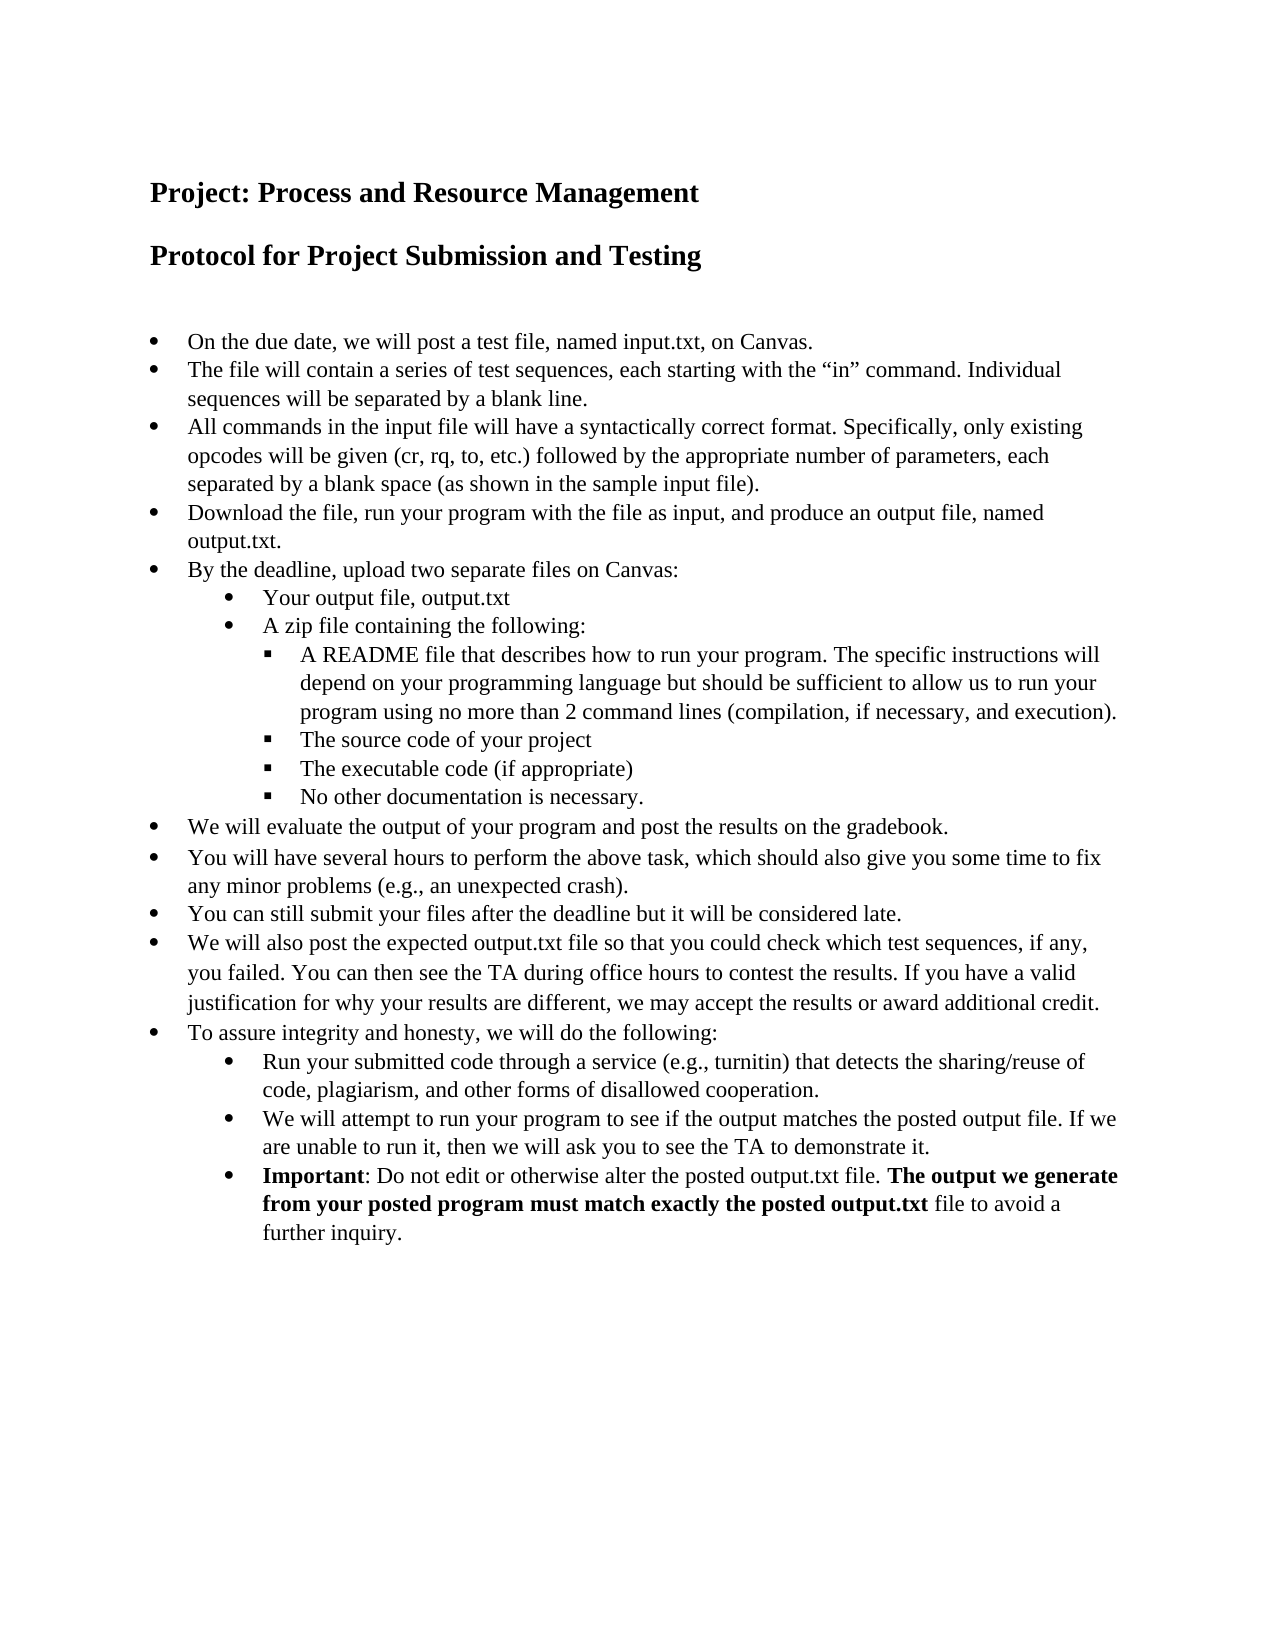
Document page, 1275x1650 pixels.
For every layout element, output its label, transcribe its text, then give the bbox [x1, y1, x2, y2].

list To assure integrity and honesty, we will do the following: [150, 1019, 1125, 1046]
subtitle Project: Process and Resource Management [150, 175, 1125, 208]
list A zip file containing the following: [225, 612, 1125, 639]
list Run your submitted code through a service (e.g., turnitin) that detects the sharing/reuse of code, plagiarism, and other forms of disallowed cooperation. [225, 1048, 1125, 1103]
list No other documentation is necessary. [262, 783, 1125, 809]
list We will evaluate the output of your program and post the results on the gradebook. [150, 813, 1125, 840]
list Download the file, run your program with the file as input, and produce an output file, named output.txt. [150, 499, 1125, 553]
list You will have several hours to perform the above task, which should also give you some time to fix any minor problems (e.g., an unexpected crash). [150, 843, 1125, 898]
list The source code of your project [262, 726, 1125, 753]
list We will also post the expected output.txt file so that you could check which test sequences, if any, you failed. You can then see the TA during office hours to contest the results. If you have a valid justification for why your results are different, we may accept the results or award additional credit. [150, 929, 1125, 1016]
list The file will contain a series of test sequences, each starting with the “in” command. Individual sequences will be separated by a blank line. [150, 357, 1125, 411]
list We will attempt to run your program to see if the output matches the posted output file. If we are unable to run it, then we will ask you to see the TA to demonstrate it. [225, 1105, 1125, 1159]
list All commands in the input file will have a syntactically correct format. Specifically, only existing opcodes will be given (cr, rq, to, etc.) followed by the appropriate number of parameters, each separated by a blank space (as shown in the sample input file). [150, 413, 1125, 497]
list Important: Do not edit or otherwise alter the posted output.txt file. The output we generate from your posted program must match exactly the posted output.txt file to avoid a further inquiry. [225, 1162, 1125, 1245]
list A README file that describes how to run your program. The specific instructions will depend on your programming language but should be sufficient to allow us to run your program using no more than 2 command lines (compilation, if necessary, and execution). [262, 641, 1125, 724]
list Your output file, output.txt [225, 584, 1125, 610]
list The executable code (if appropriate) [262, 755, 1125, 781]
subtitle Protocol for Project Submission and Testing [150, 238, 1125, 272]
list You can still submit your files after the deadline but it will be considered late. [150, 900, 1125, 927]
list By the deadline, upload two separate files on Canvas: [150, 556, 1125, 582]
list On the due date, we will post a test file, named input.txt, on Canvas. [150, 328, 1125, 354]
